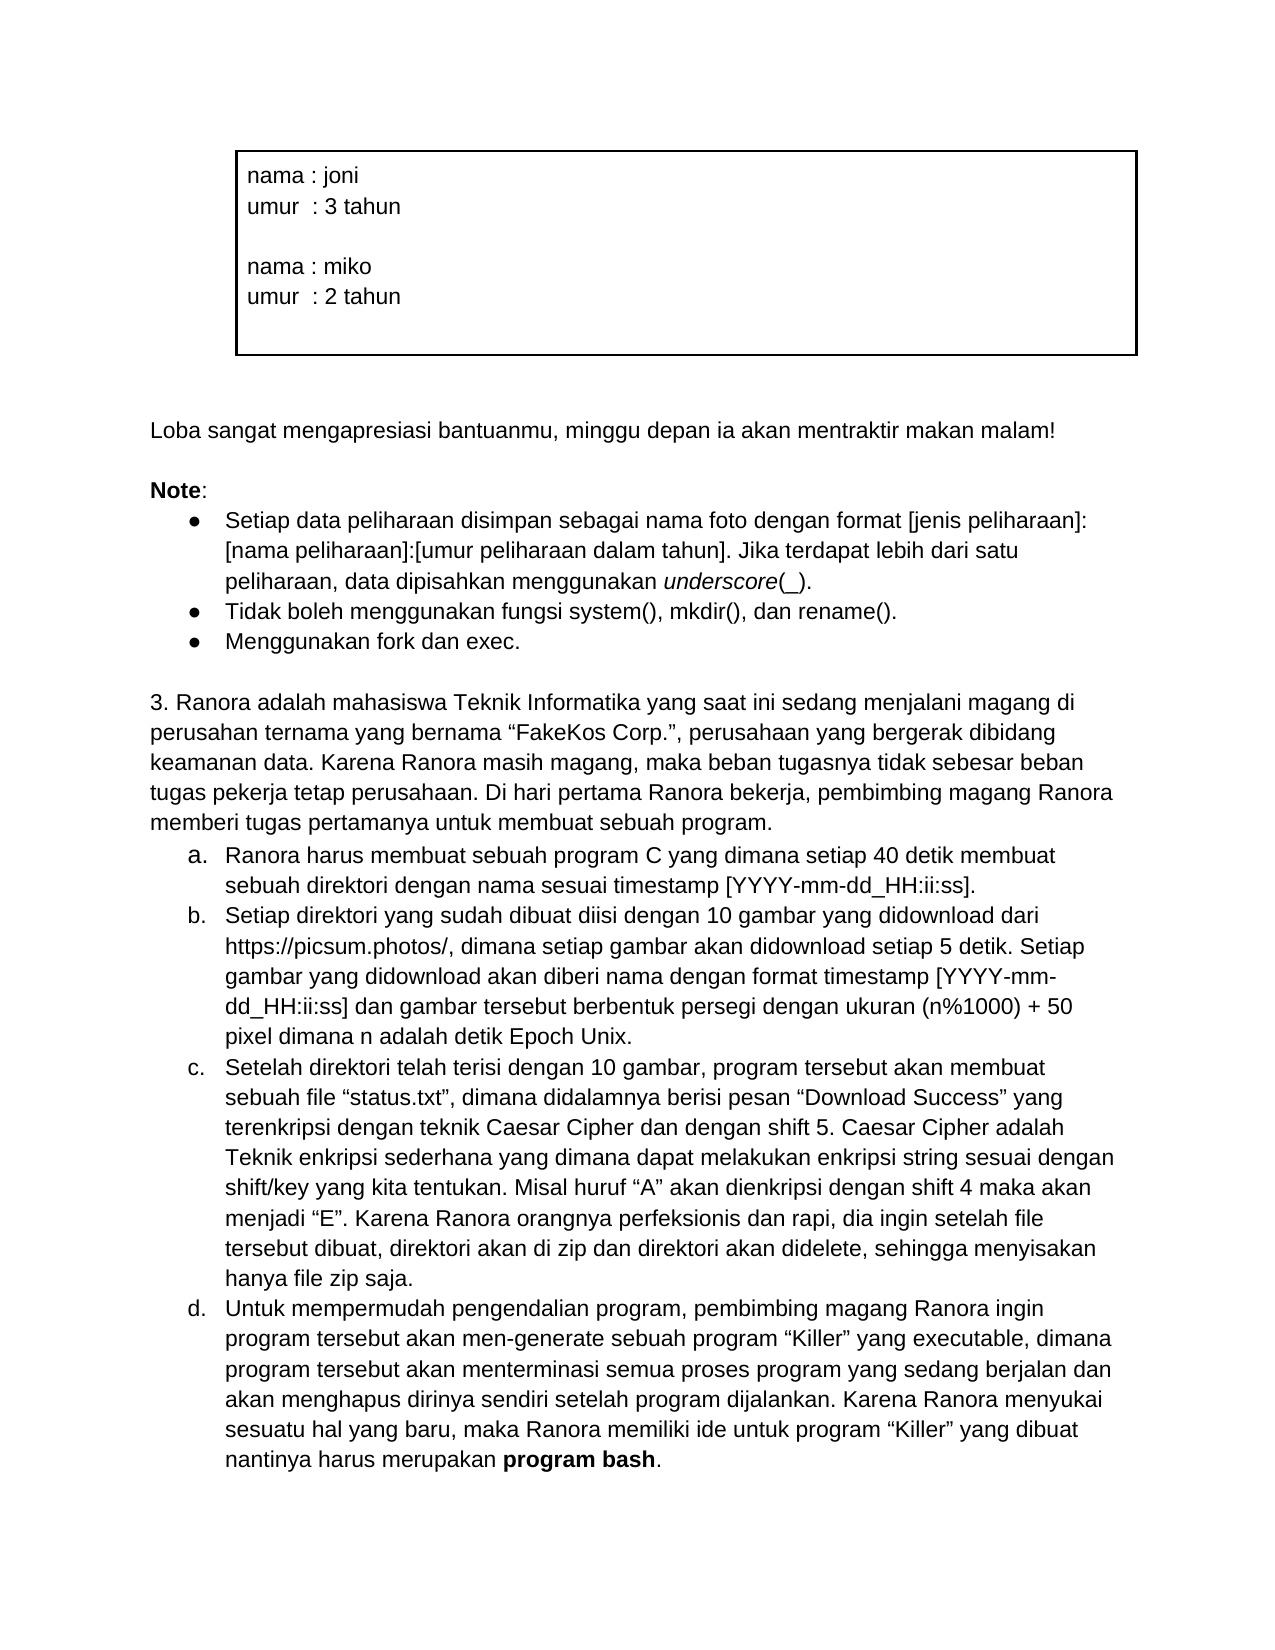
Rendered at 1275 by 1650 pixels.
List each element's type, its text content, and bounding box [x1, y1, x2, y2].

text 3. Ranora adalah mahasiswa Teknik Informatika yang saat ini sedang menjalani magang di perusahan ternama yang bernama “FakeKos Corp.”, perusahaan yang bergerak dibidang keamanan data. Karena Ranora masih magang, maka beban tugasnya tidak sebesar beban tugas pekerja tetap perusahaan. Di hari pertama Ranora bekerja, pembimbing magang Ranora memberi tugas pertamanya untuk membuat sebuah program. [150, 688, 1125, 836]
text Loba sangat mengapresiasi bantuanmu, minggu depan ia akan mentraktir makan malam! [150, 417, 1125, 443]
table_header nama : joni umur : 3 tahun nama : miko umur : 2 tahun [238, 152, 1135, 354]
list Setiap direktori yang sudah dibuat diisi dengan 10 gambar yang didownload dari https://picsum.photos/, dimana setiap gambar akan didownload setiap 5 detik. Setiap gambar yang didownload akan diberi nama dengan format timestamp [YYYY-mm-dd_HH:ii:ss] dan gambar tersebut berbentuk persegi dengan ukuran (n%1000) + 50 pixel dimana n adalah detik Epoch Unix. [187, 902, 1125, 1049]
list Setiap data peliharaan disimpan sebagai nama foto dengan format [jenis peliharaan]:[nama peliharaan]:[umur peliharaan dalam tahun]. Jika terdapat lebih dari satu peliharaan, data dipisahkan menggunakan underscore(_). [187, 507, 1125, 594]
list Untuk mempermudah pengendalian program, pembimbing magang Ranora ingin program tersebut akan men-generate sebuah program “Killer” yang executable, dimana program tersebut akan menterminasi semua proses program yang sedang berjalan dan akan menghapus dirinya sendiri setelah program dijalankan. Karena Ranora menyukai sesuatu hal yang baru, maka Ranora memiliki ide untuk program “Killer” yang dibuat nantinya harus merupakan program bash. [187, 1295, 1125, 1472]
list Setelah direktori telah terisi dengan 10 gambar, program tersebut akan membuat sebuah file “status.txt”, dimana didalamnya berisi pesan “Download Success” yang terenkripsi dengan teknik Caesar Cipher dan dengan shift 5. Caesar Cipher adalah Teknik enkripsi sederhana yang dimana dapat melakukan enkripsi string sesuai dengan shift/key yang kita tentukan. Misal huruf “A” akan dienkripsi dengan shift 4 maka akan menjadi “E”. Karena Ranora orangnya perfeksionis dan rapi, dia ingin setelah file tersebut dibuat, direktori akan di zip dan direktori akan didelete, sehingga menyisakan hanya file zip saja. [187, 1053, 1125, 1291]
list Menggunakan fork dan exec. [187, 628, 1125, 654]
list Ranora harus membuat sebuah program C yang dimana setiap 40 detik membuat sebuah direktori dengan nama sesuai timestamp [YYYY-mm-dd_HH:ii:ss]. [187, 839, 1125, 898]
text Note: [150, 477, 1125, 503]
list Tidak boleh menggunakan fungsi system(), mkdir(), dan rename(). [187, 598, 1125, 624]
